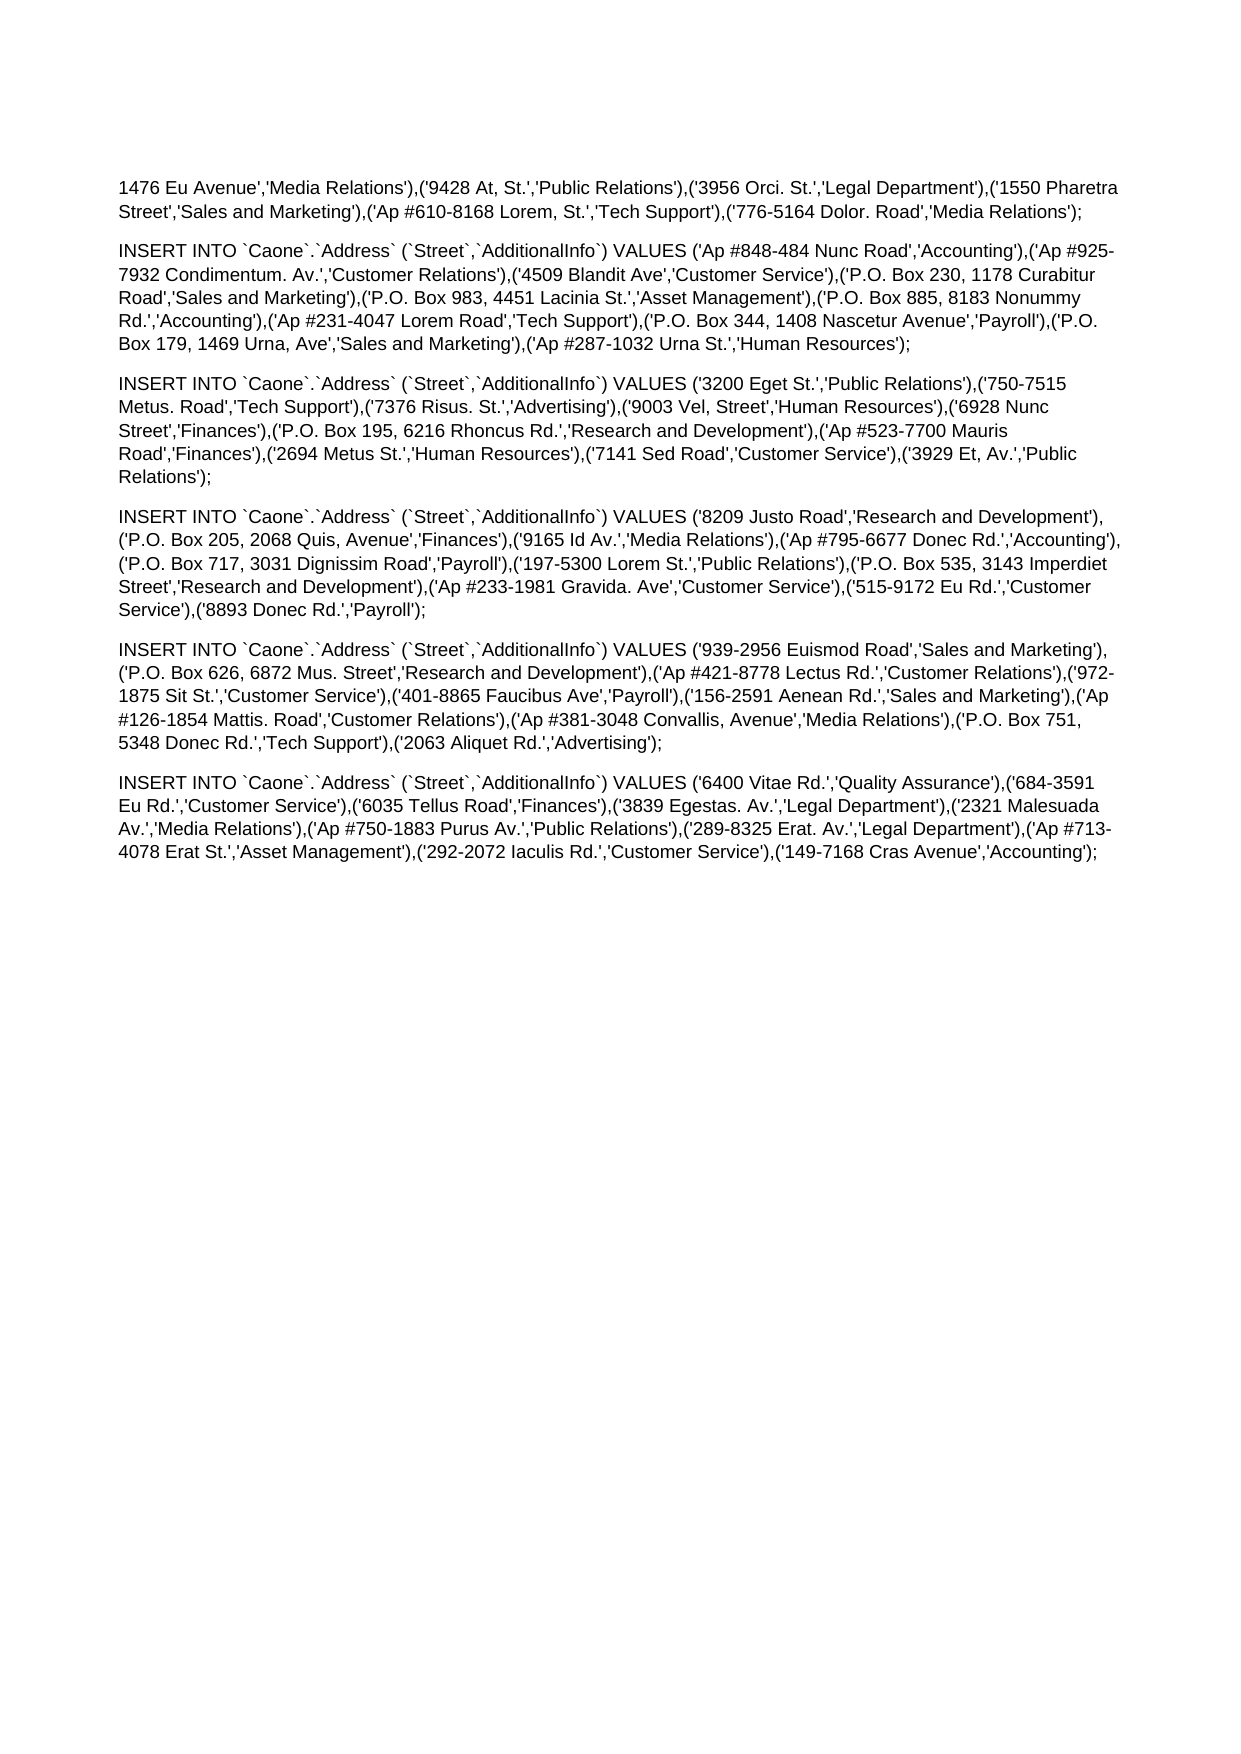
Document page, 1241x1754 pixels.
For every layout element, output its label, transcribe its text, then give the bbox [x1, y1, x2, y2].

text INSERT INTO `Caone`.`Address` (`Street`,`AdditionalInfo`) VALUES ('Ap #848-484 Nunc Road','Accounting'),('Ap #925-7932 Condimentum. Av.','Customer Relations'),('4509 Blandit Ave','Customer Service'),('P.O. Box 230, 1178 Curabitur Road','Sales and Marketing'),('P.O. Box 983, 4451 Lacinia St.','Asset Management'),('P.O. Box 885, 8183 Nonummy Rd.','Accounting'),('Ap #231-4047 Lorem Road','Tech Support'),('P.O. Box 344, 1408 Nascetur Avenue','Payroll'),('P.O. Box 179, 1469 Urna, Ave','Sales and Marketing'),('Ap #287-1032 Urna St.','Human Resources'); [118, 240, 1122, 355]
text INSERT INTO `Caone`.`Address` (`Street`,`AdditionalInfo`) VALUES ('939-2956 Euismod Road','Sales and Marketing'),('P.O. Box 626, 6872 Mus. Street','Research and Development'),('Ap #421-8778 Lectus Rd.','Customer Relations'),('972-1875 Sit St.','Customer Service'),('401-8865 Faucibus Ave','Payroll'),('156-2591 Aenean Rd.','Sales and Marketing'),('Ap #126-1854 Mattis. Road','Customer Relations'),('Ap #381-3048 Convallis, Avenue','Media Relations'),('P.O. Box 751, 5348 Donec Rd.','Tech Support'),('2063 Aliquet Rd.','Advertising'); [118, 639, 1122, 753]
text INSERT INTO `Caone`.`Address` (`Street`,`AdditionalInfo`) VALUES ('3200 Eget St.','Public Relations'),('750-7515 Metus. Road','Tech Support'),('7376 Risus. St.','Advertising'),('9003 Vel, Street','Human Resources'),('6928 Nunc Street','Finances'),('P.O. Box 195, 6216 Rhoncus Rd.','Research and Development'),('Ap #523-7700 Mauris Road','Finances'),('2694 Metus St.','Human Resources'),('7141 Sed Road','Customer Service'),('3929 Et, Av.','Public Relations'); [118, 373, 1122, 488]
text INSERT INTO `Caone`.`Address` (`Street`,`AdditionalInfo`) VALUES ('8209 Justo Road','Research and Development'),('P.O. Box 205, 2068 Quis, Avenue','Finances'),('9165 Id Av.','Media Relations'),('Ap #795-6677 Donec Rd.','Accounting'),('P.O. Box 717, 3031 Dignissim Road','Payroll'),('197-5300 Lorem St.','Public Relations'),('P.O. Box 535, 3143 Imperdiet Street','Research and Development'),('Ap #233-1981 Gravida. Ave','Customer Service'),('515-9172 Eu Rd.','Customer Service'),('8893 Donec Rd.','Payroll'); [118, 506, 1122, 620]
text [118, 177, 1122, 222]
text INSERT INTO `Caone`.`Address` (`Street`,`AdditionalInfo`) VALUES ('6400 Vitae Rd.','Quality Assurance'),('684-3591 Eu Rd.','Customer Service'),('6035 Tellus Road','Finances'),('3839 Egestas. Av.','Legal Department'),('2321 Malesuada Av.','Media Relations'),('Ap #750-1883 Purus Av.','Public Relations'),('289-8325 Erat. Av.','Legal Department'),('Ap #713-4078 Erat St.','Asset Management'),('292-2072 Iaculis Rd.','Customer Service'),('149-7168 Cras Avenue','Accounting'); [118, 772, 1122, 863]
